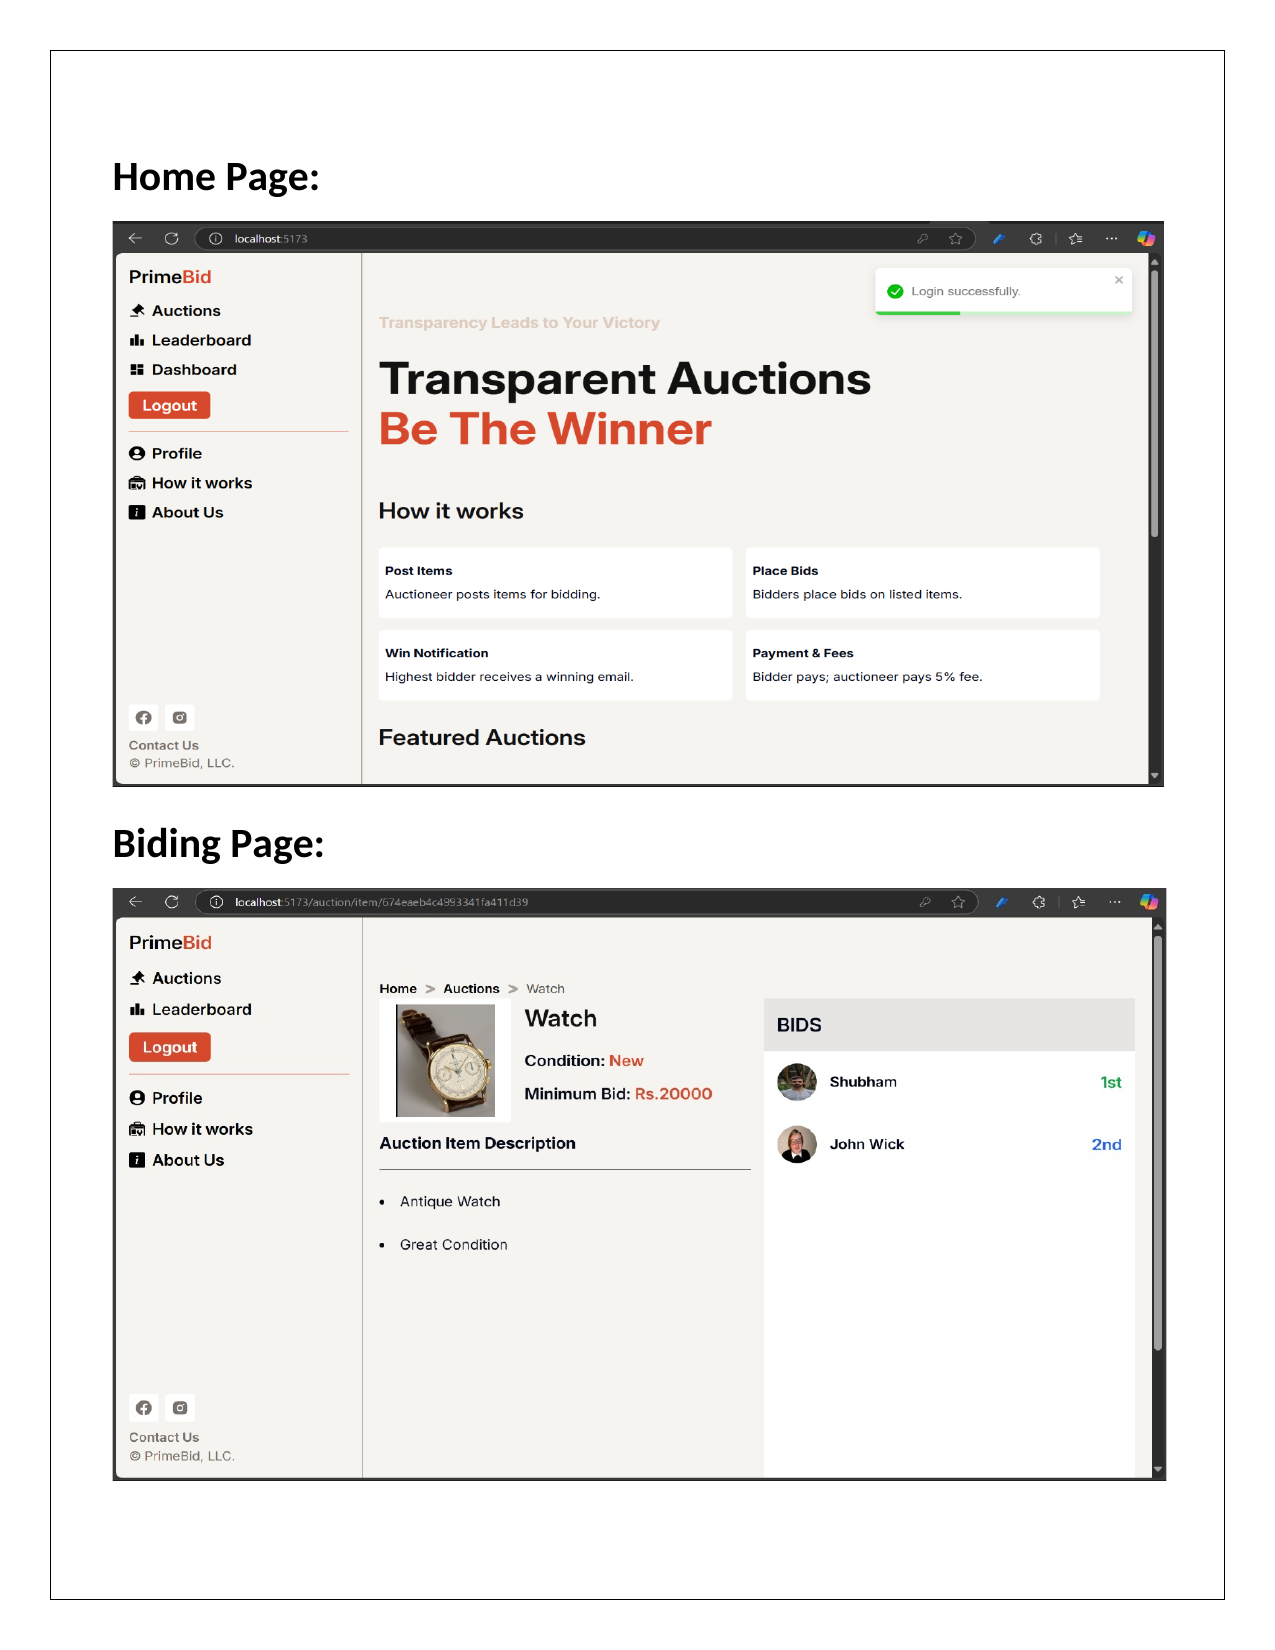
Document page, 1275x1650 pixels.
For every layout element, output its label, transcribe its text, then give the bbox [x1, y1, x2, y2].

picture [112, 221, 1164, 787]
picture [112, 888, 1167, 1481]
text Biding Page: [112, 817, 1162, 868]
text Home Page: [112, 150, 1162, 201]
